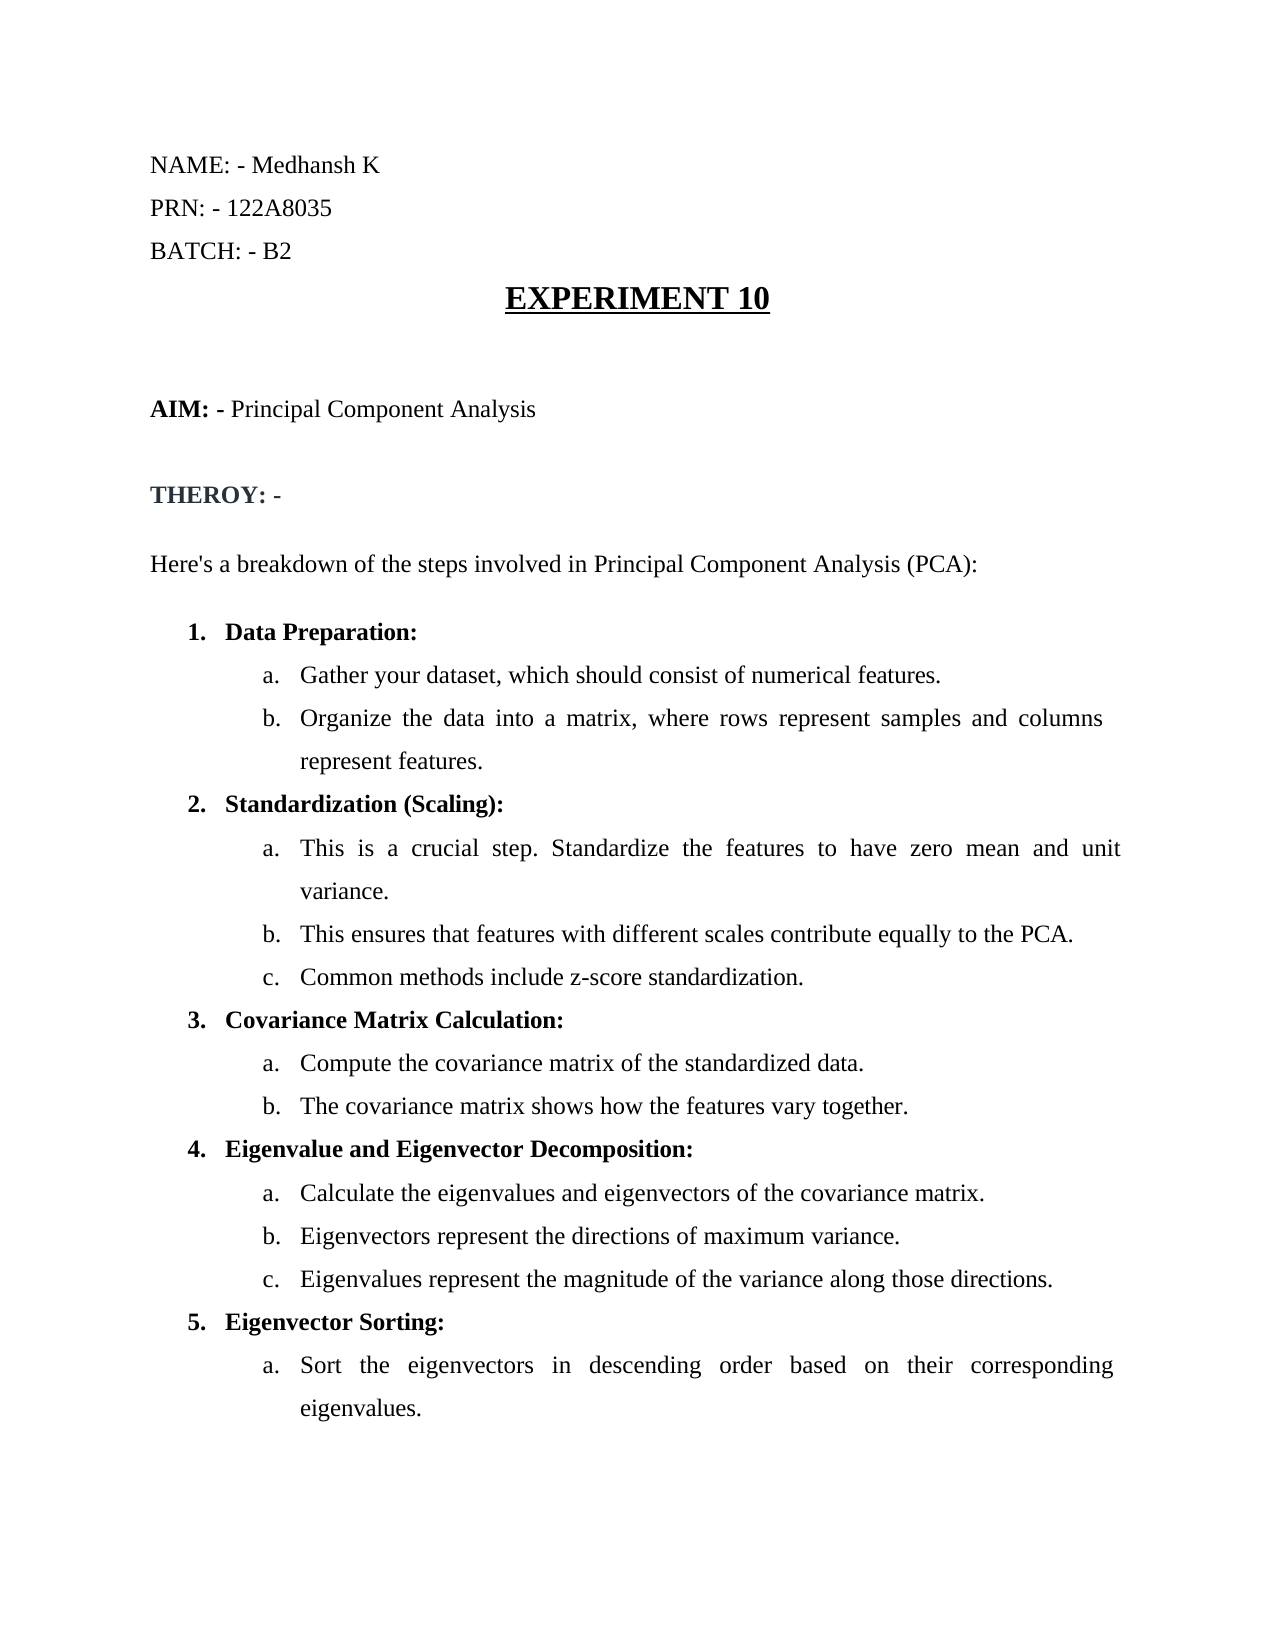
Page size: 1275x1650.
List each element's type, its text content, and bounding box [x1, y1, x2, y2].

list Calculate the eigenvalues and eigenvectors of the covariance matrix. [262, 1178, 1162, 1206]
list Organize the data into a matrix, where rows represent samples and columns represent features. [262, 703, 1125, 775]
subtitle Eigenvector Sorting: [187, 1307, 1162, 1336]
subtitle Standardization (Scaling): [187, 789, 1162, 818]
list Eigenvalues represent the magnitude of the variance along those directions. [262, 1264, 1162, 1293]
text AIM: - Principal Component Analysis [150, 394, 1162, 423]
list This ensures that features with different scales contribute equally to the PCA. [262, 919, 1162, 948]
text Here's a breakdown of the steps involved in Principal Component Analysis (PCA): [150, 549, 1162, 577]
list The covariance matrix shows how the features vary together. [262, 1091, 1162, 1120]
list Gather your dataset, which should consist of numerical features. [262, 660, 1162, 689]
list Compute the covariance matrix of the standardized data. [262, 1048, 1162, 1077]
list Common methods include z-score standardization. [262, 962, 1162, 991]
subtitle Data Preparation: [187, 617, 1162, 646]
title EXPERIMENT 10 [150, 279, 1125, 317]
subtitle Covariance Matrix Calculation: [187, 1005, 1162, 1034]
list This is a crucial step. Standardize the features to have zero mean and unit variance. [262, 833, 1125, 904]
list Sort the eigenvectors in descending order based on their corresponding eigenvalues. [262, 1350, 1125, 1422]
list Eigenvectors represent the directions of maximum variance. [262, 1221, 1162, 1249]
text NAME: - Medhansh K PRN: - 122A8035 BATCH: - B2 [150, 150, 422, 265]
subtitle Eigenvalue and Eigenvector Decomposition: [187, 1134, 1162, 1163]
subtitle THEROY: - [150, 481, 1162, 509]
